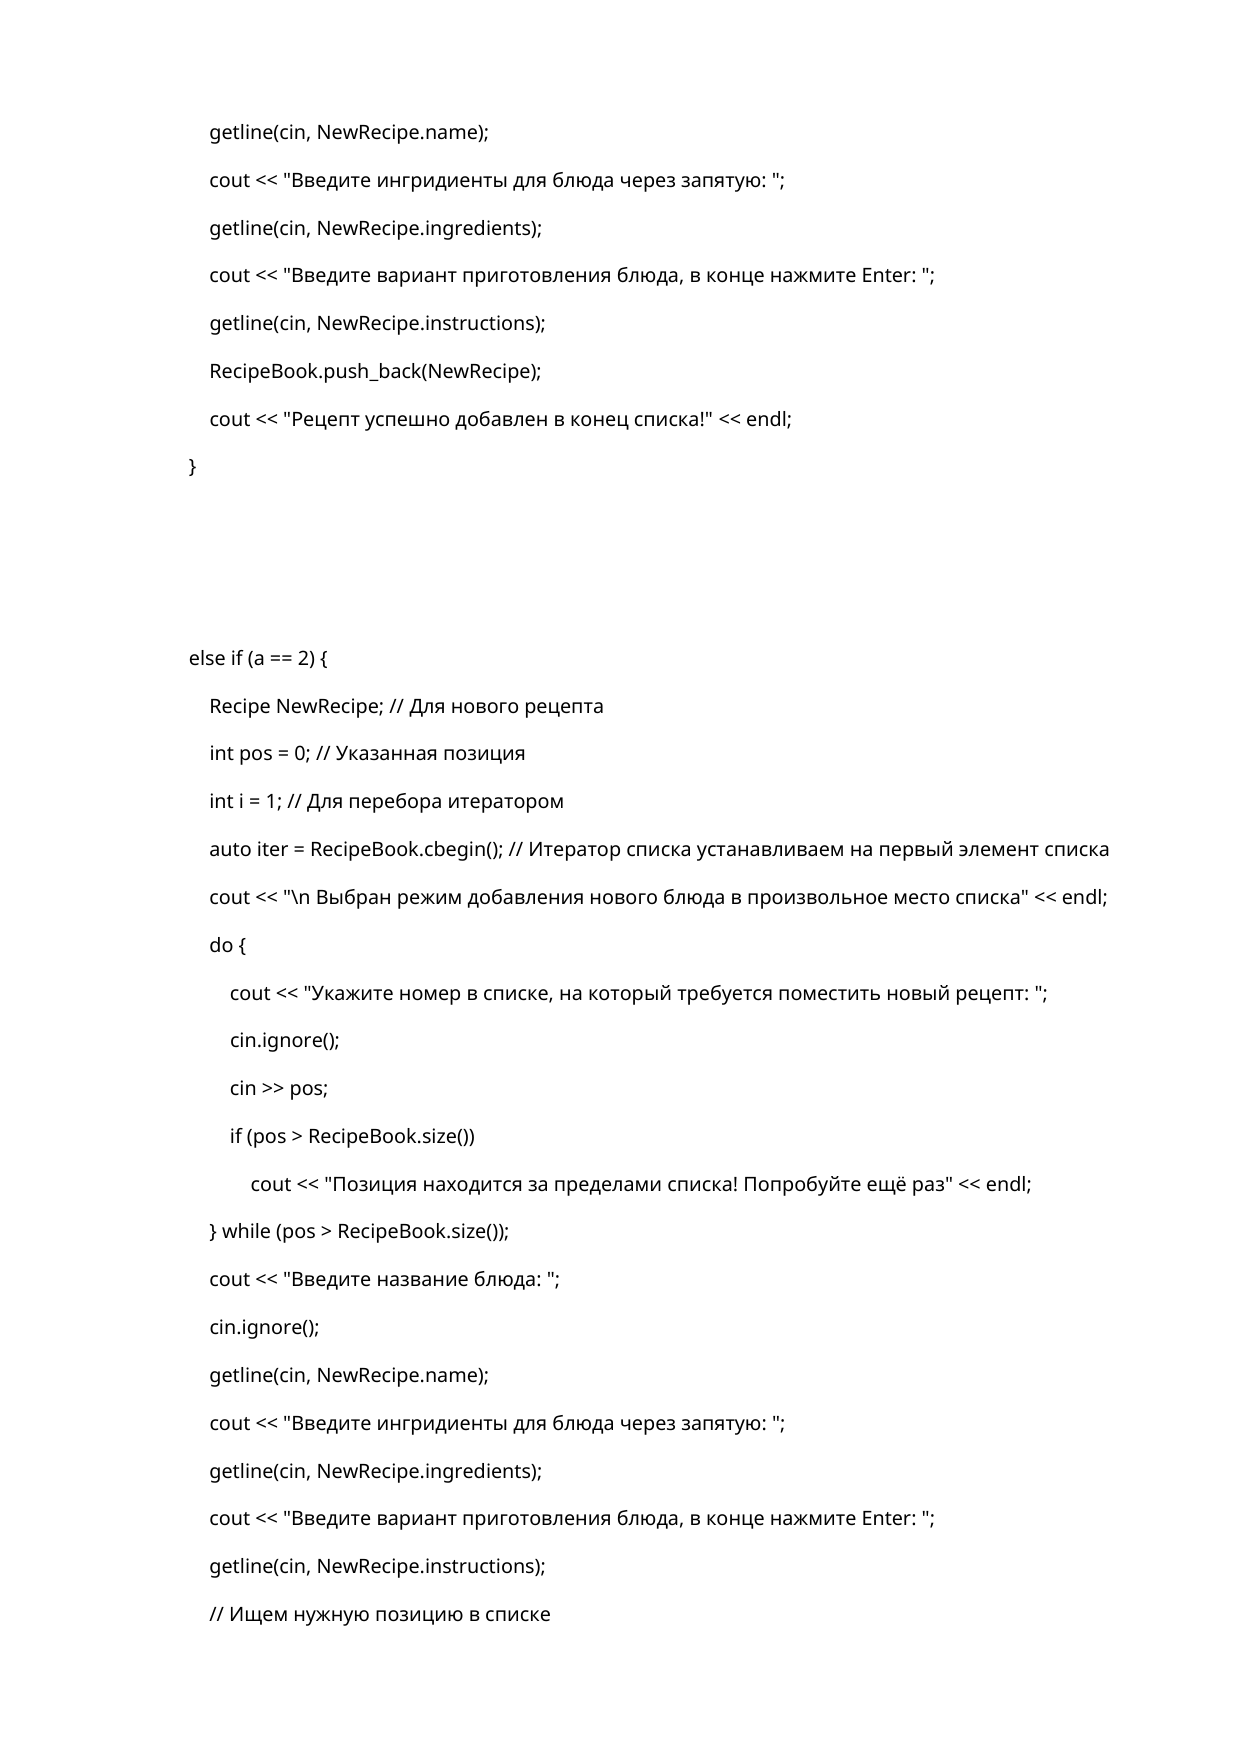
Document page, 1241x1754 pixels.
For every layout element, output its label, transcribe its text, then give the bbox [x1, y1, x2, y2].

text cin.ignore(); [148, 1313, 1137, 1340]
text RecipeBook.push_back(NewRecipe); [148, 357, 1137, 384]
text cout << "Введите вариант приготовления блюда, в конце нажмите Enter: "; [148, 262, 1137, 288]
text Recipe NewRecipe; // Для нового рецепта [148, 692, 1137, 719]
text cout << "Позиция находится за пределами списка! Попробуйте ещё раз" << endl; [148, 1170, 1137, 1197]
text cout << "Введите вариант приготовления блюда, в конце нажмите Enter: "; [148, 1505, 1137, 1532]
text do { [148, 931, 1137, 958]
text getline(cin, NewRecipe.ingredients); [148, 214, 1137, 241]
text cout << "Введите ингридиенты для блюда через запятую: "; [148, 1409, 1137, 1436]
text else if (a == 2) { [148, 644, 1137, 671]
text cout << "Введите название блюда: "; [148, 1266, 1137, 1293]
text getline(cin, NewRecipe.ingredients); [148, 1457, 1137, 1484]
text getline(cin, NewRecipe.name); [148, 118, 1137, 145]
text int i = 1; // Для перебора итератором [148, 787, 1137, 814]
text getline(cin, NewRecipe.name); [148, 1361, 1137, 1388]
text } while (pos > RecipeBook.size()); [148, 1218, 1137, 1245]
text cin >> pos; [148, 1074, 1137, 1101]
text auto iter = RecipeBook.cbegin(); // Итератор списка устанавливаем на первый элемент списка [148, 835, 1137, 862]
text getline(cin, NewRecipe.instructions); [148, 309, 1137, 336]
text cout << "\n Выбран режим добавления нового блюда в произвольное место списка" << endl; [148, 883, 1137, 910]
text if (pos > RecipeBook.size()) [148, 1122, 1137, 1149]
text getline(cin, NewRecipe.instructions); [148, 1552, 1137, 1579]
text } [148, 453, 1137, 480]
text cout << "Рецепт успешно добавлен в конец списка!" << endl; [148, 405, 1137, 432]
text cin.ignore(); [148, 1027, 1137, 1053]
text cout << "Укажите номер в списке, на который требуется поместить новый рецепт: "; [148, 979, 1137, 1006]
text // Ищем нужную позицию в списке [148, 1600, 1137, 1627]
text cout << "Введите ингридиенты для блюда через запятую: "; [148, 166, 1137, 193]
text int pos = 0; // Указанная позиция [148, 740, 1137, 767]
